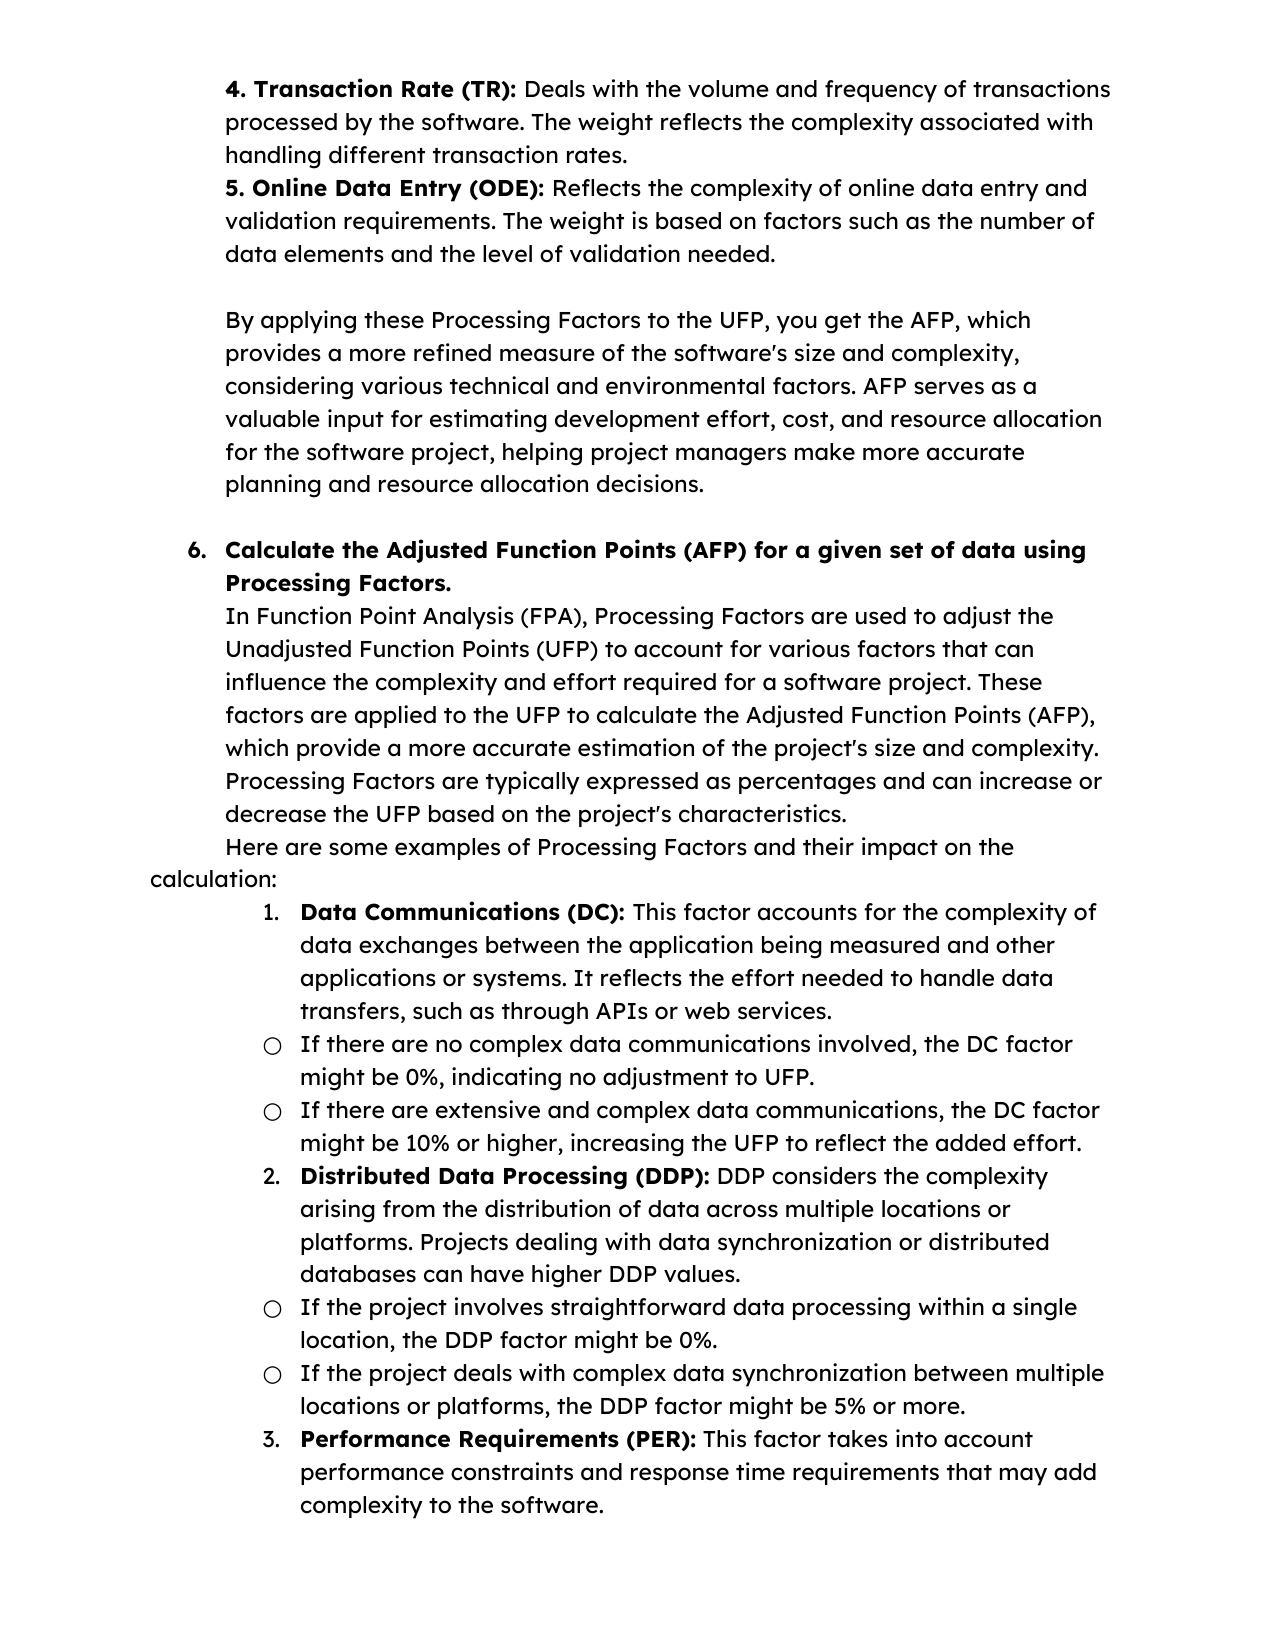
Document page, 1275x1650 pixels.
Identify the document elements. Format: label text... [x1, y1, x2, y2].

list If there are extensive and complex data communications, the DC factor might be 10% or higher, increasing the UFP to reflect the added effort. [262, 1095, 1125, 1157]
text 5. Online Data Entry (ODE): Reflects the complexity of online data entry and validation requirements. The weight is based on factors such as the number of data elements and the level of validation needed. [225, 174, 1125, 268]
list Performance Requirements (PER): This factor takes into account performance constraints and response time requirements that may add complexity to the software. [262, 1424, 1125, 1519]
text In Function Point Analysis (FPA), Processing Factors are used to adjust the Unadjusted Function Points (UFP) to account for various factors that can influence the complexity and effort required for a software project. These factors are applied to the UFP to calculate the Adjusted Function Points (AFP), which provide a more accurate estimation of the project's size and complexity. Processing Factors are typically expressed as percentages and can increase or decrease the UFP based on the project's characteristics. [225, 602, 1125, 828]
text Here are some examples of Processing Factors and their impact on the calculation: [150, 832, 1125, 894]
list If the project deals with complex data synchronization between multiple locations or platforms, the DDP factor might be 5% or more. [262, 1359, 1125, 1420]
text By applying these Processing Factors to the UFP, you get the AFP, which provides a more refined measure of the software's size and complexity, considering various technical and environmental factors. AFP serves as a valuable input for estimating development effort, cost, and resource allocation for the software project, helping project managers make more accurate planning and resource allocation decisions. [225, 305, 1125, 499]
list Data Communications (DC): This factor accounts for the complexity of data exchanges between the application being measured and other applications or systems. It reflects the effort needed to handle data transfers, such as through APIs or web services. [262, 898, 1125, 1025]
list Calculate the Adjusted Function Points (AFP) for a given set of data using Processing Factors. [187, 536, 1125, 597]
list If there are no complex data communications involved, the DC factor might be 0%, indicating no adjustment to UFP. [262, 1029, 1125, 1091]
list Distributed Data Processing (DDP): DDP considers the complexity arising from the distribution of data across multiple locations or platforms. Projects dealing with data synchronization or distributed databases can have higher DDP values. [262, 1161, 1125, 1289]
list If the project involves straightforward data processing within a single location, the DDP factor might be 0%. [262, 1293, 1125, 1354]
text 4. Transaction Rate (TR): Deals with the volume and frequency of transactions processed by the software. The weight reflects the complexity associated with handling different transaction rates. [225, 75, 1125, 169]
